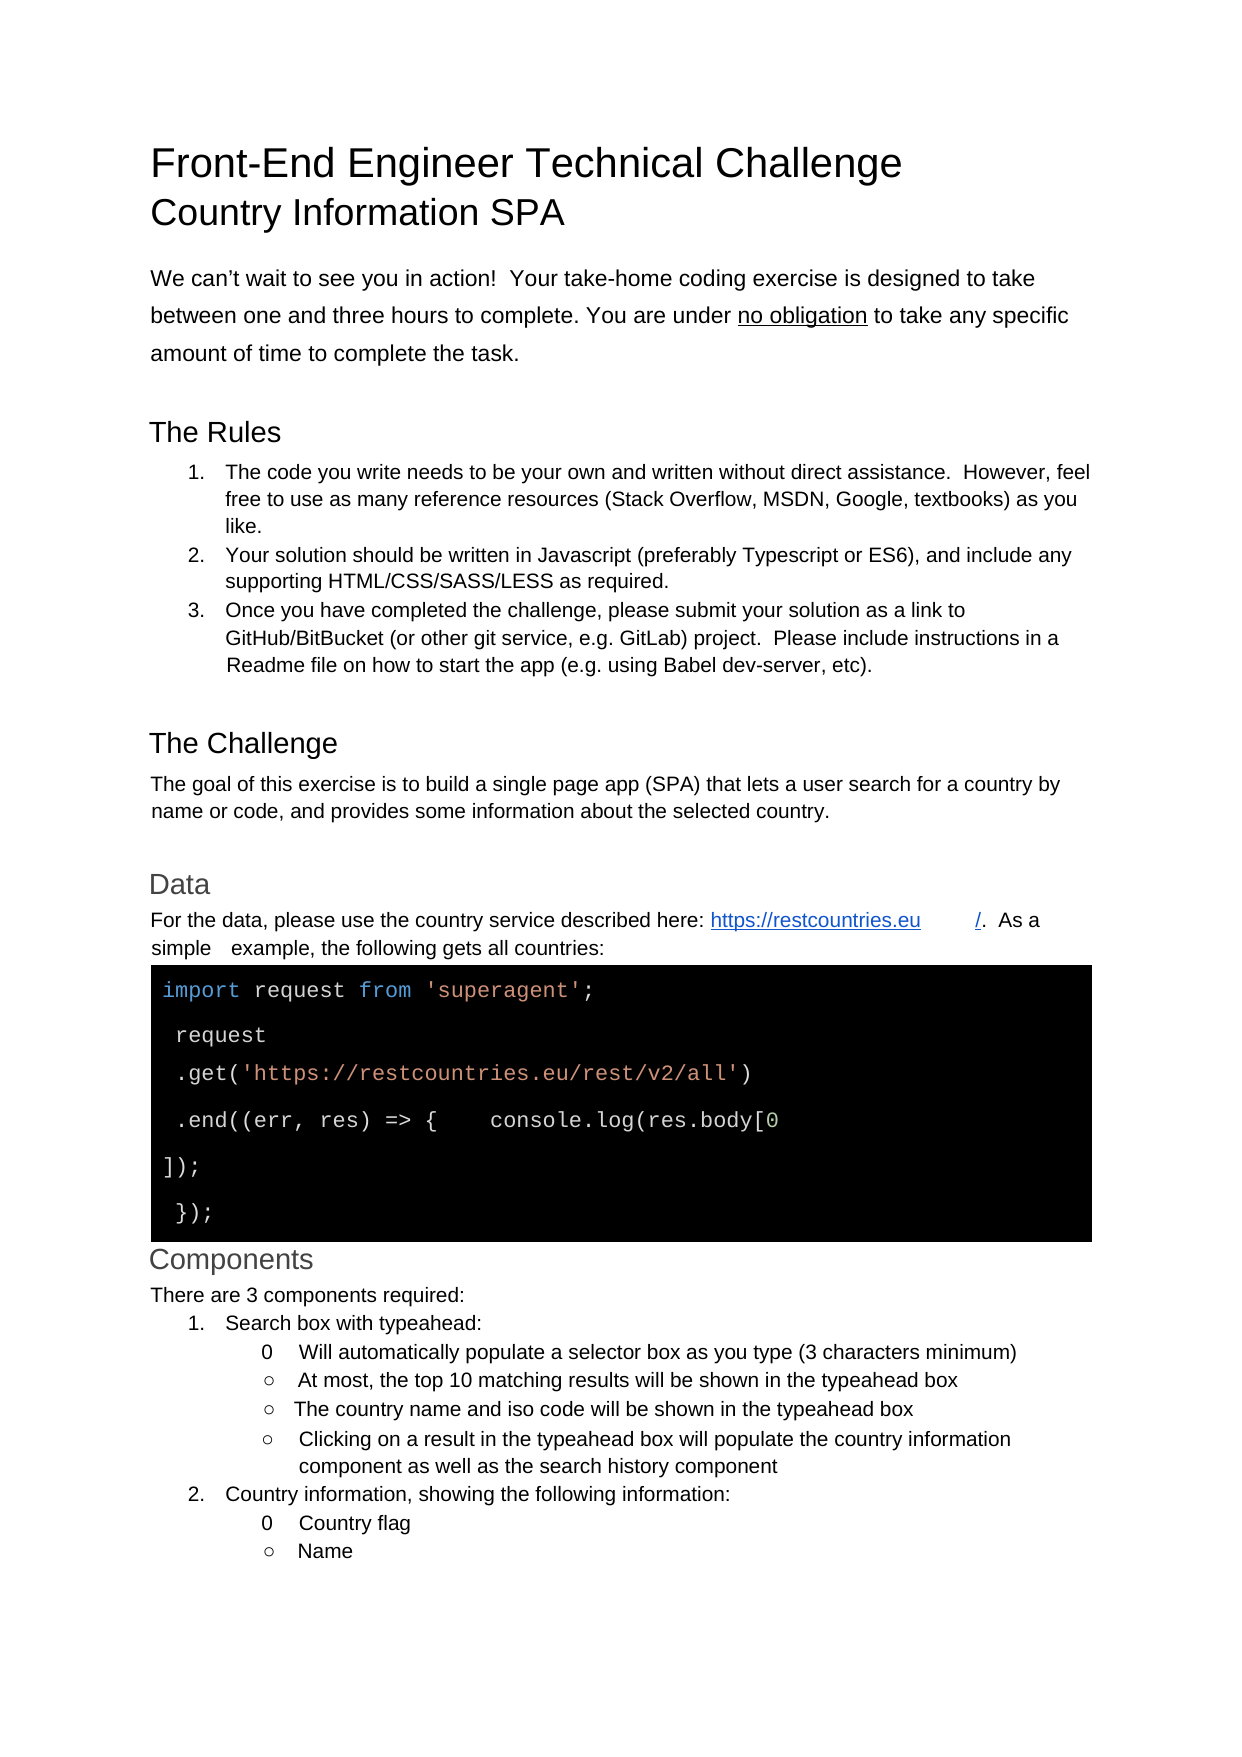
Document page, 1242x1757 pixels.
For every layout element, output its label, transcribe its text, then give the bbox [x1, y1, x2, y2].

list Search box with typeahead: [188, 1311, 1092, 1335]
text ○ Clicking on a result in the typeahead box will populate the country information component as well as the search history component [261, 1427, 1092, 1478]
subtitle The Challenge [148, 727, 1092, 760]
text ○ At most, the top 10 matching results will be shown in the typeahead box [150, 1368, 1100, 1392]
subtitle Data [148, 867, 1092, 901]
text The goal of this exercise is to build a single page app (SPA) that lets a user search for a country by name or code, and provides some information about the selected country. [150, 772, 1092, 823]
text For the data, please use the country service described here: https://restcountries.eu​ /. As a simple​ example, the following gets all countries: [150, 908, 1092, 961]
list Your solution should be written in Javascript (preferably Typescript or ES6), and include any supporting HTML/CSS/SASS/LESS as required. [188, 542, 1092, 593]
text We can’t wait to see you in action! Your take-home coding exercise is designed to take between one and three hours to complete. You are under ​no obligation​ to take any specific amount of time to complete the task. [150, 265, 1100, 366]
text Country Information SPA [150, 190, 1100, 233]
list Country flag [261, 1511, 1092, 1534]
table_header import​ request ​from​ ​'superagent'​; request ​.​get​(​'https://restcountries.eu/rest/v2/all'​) ​.​end​((​err​,​ res​)​ ​=>​ ​{ console​.​log​(​res​.​body​[​0​]); ​}); [152, 967, 1091, 1240]
subtitle Components [148, 1242, 1092, 1276]
text ○ Name [150, 1539, 1100, 1563]
text Front-End Engineer Technical Challenge [150, 138, 1100, 186]
list Will automatically populate a selector box as you type (3 characters minimum) [261, 1339, 1092, 1363]
text There are 3 components required: [150, 1283, 1092, 1307]
list The code you write needs to be your own and written without direct assistance. However, feel free to use as many reference resources (Stack Overflow, MSDN, Google, textbooks) as you like. [188, 460, 1092, 538]
subtitle The Rules [148, 415, 1092, 448]
list Country information, showing the following information: [188, 1482, 1092, 1506]
text ○ The country name and iso code will be shown in the typeahead box [150, 1397, 1100, 1421]
text GitHub/BitBucket (or other git service, e.g. GitLab) project. Please include instructions in a Readme file on how to start the app (e.g. using Babel dev-server, etc). [225, 626, 1092, 677]
list Once you have completed the challenge, please submit your solution as a link to [188, 598, 1092, 622]
